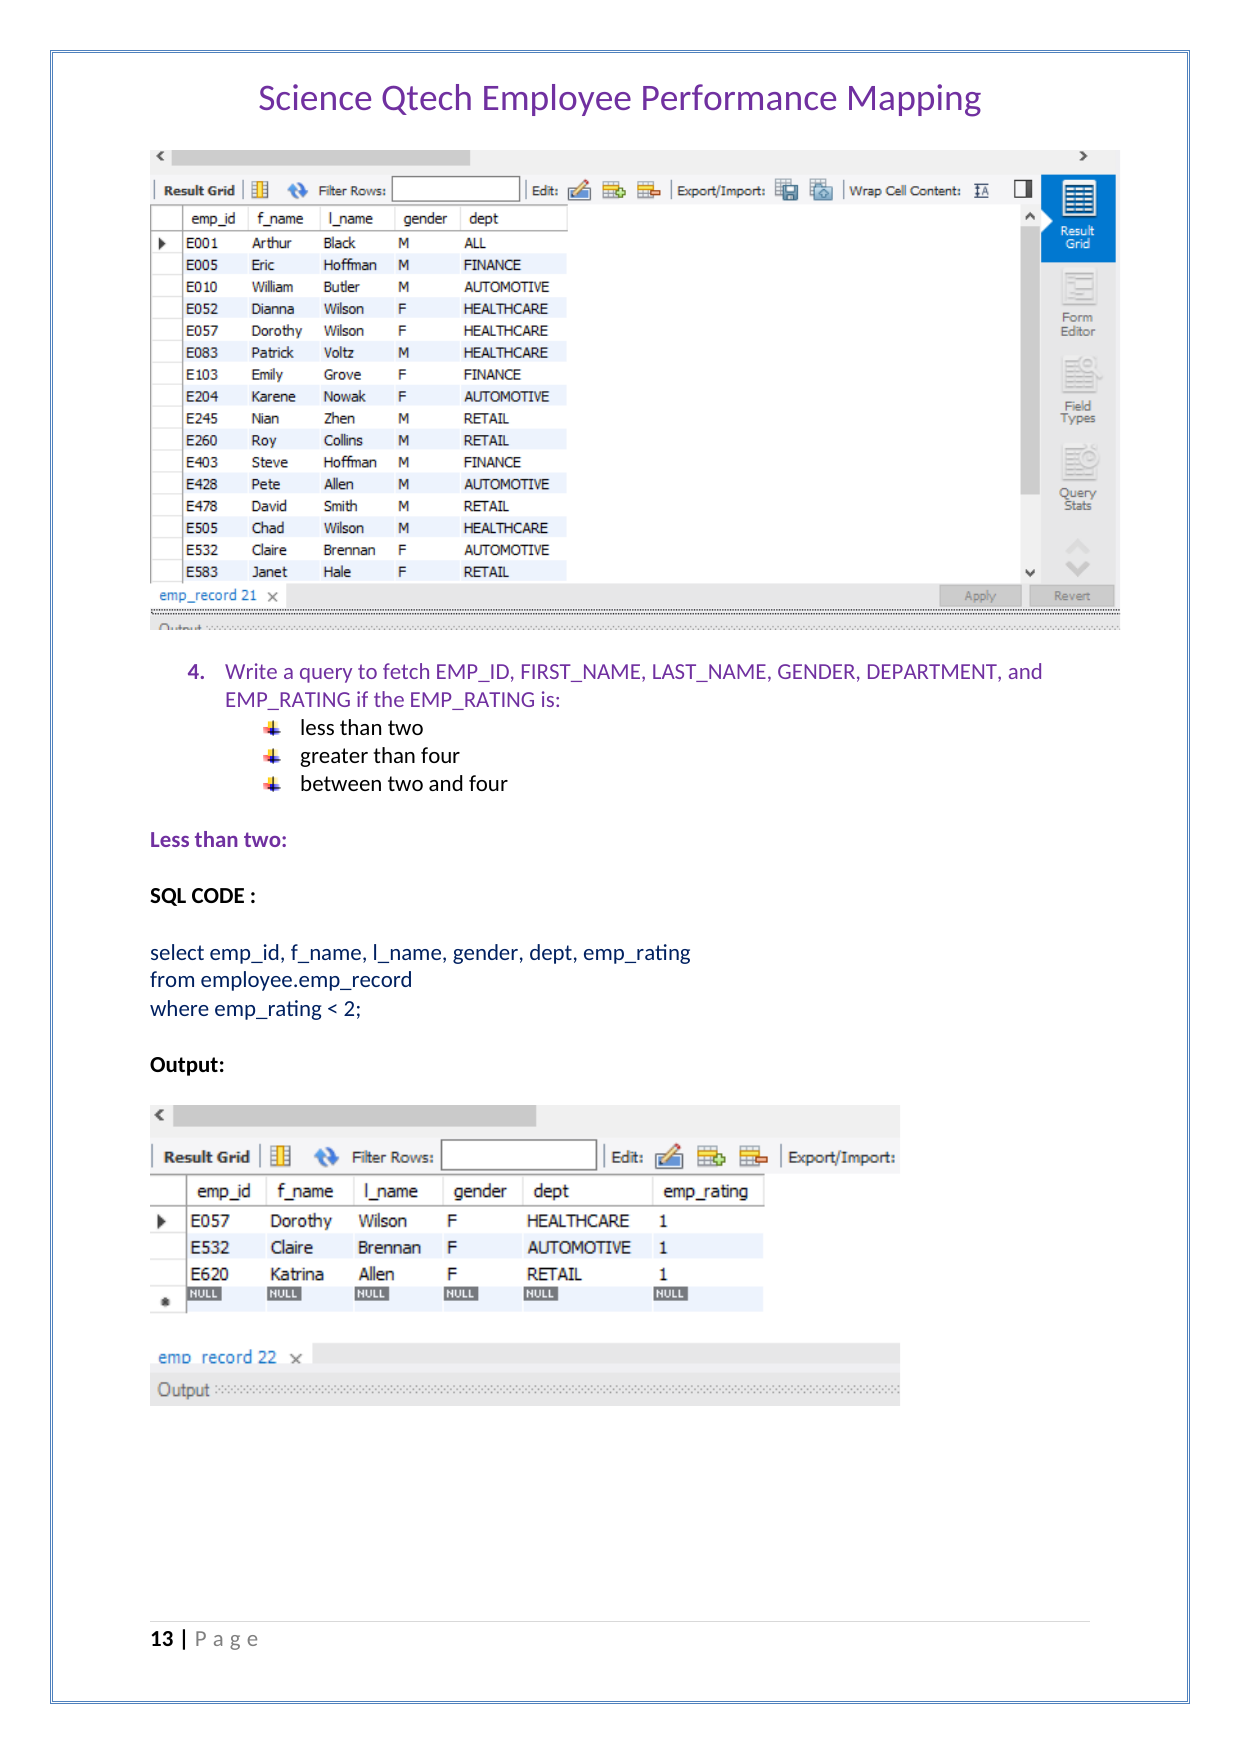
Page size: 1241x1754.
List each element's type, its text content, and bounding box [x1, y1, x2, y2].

text Less than two: [150, 826, 1090, 853]
picture [263, 775, 281, 792]
list greater than four [262, 741, 1090, 769]
text select emp_id, f_name, l_name, gender, dept, emp_rating [150, 938, 1090, 966]
picture [150, 150, 1121, 630]
text SQL CODE : [150, 882, 1090, 909]
picture [263, 747, 281, 764]
text from employee.emp_record [150, 966, 1090, 994]
list between two and four [262, 769, 1090, 797]
list Write a query to fetch EMP_ID, FIRST_NAME, LAST_NAME, GENDER, DEPARTMENT, and EMP_RATING if the EMP_RATING is: [187, 657, 1090, 713]
text where emp_rating < 2; [150, 994, 1090, 1022]
text Output: [150, 1050, 1090, 1078]
picture [263, 719, 281, 736]
list less than two [262, 713, 1090, 741]
picture [150, 1105, 901, 1406]
